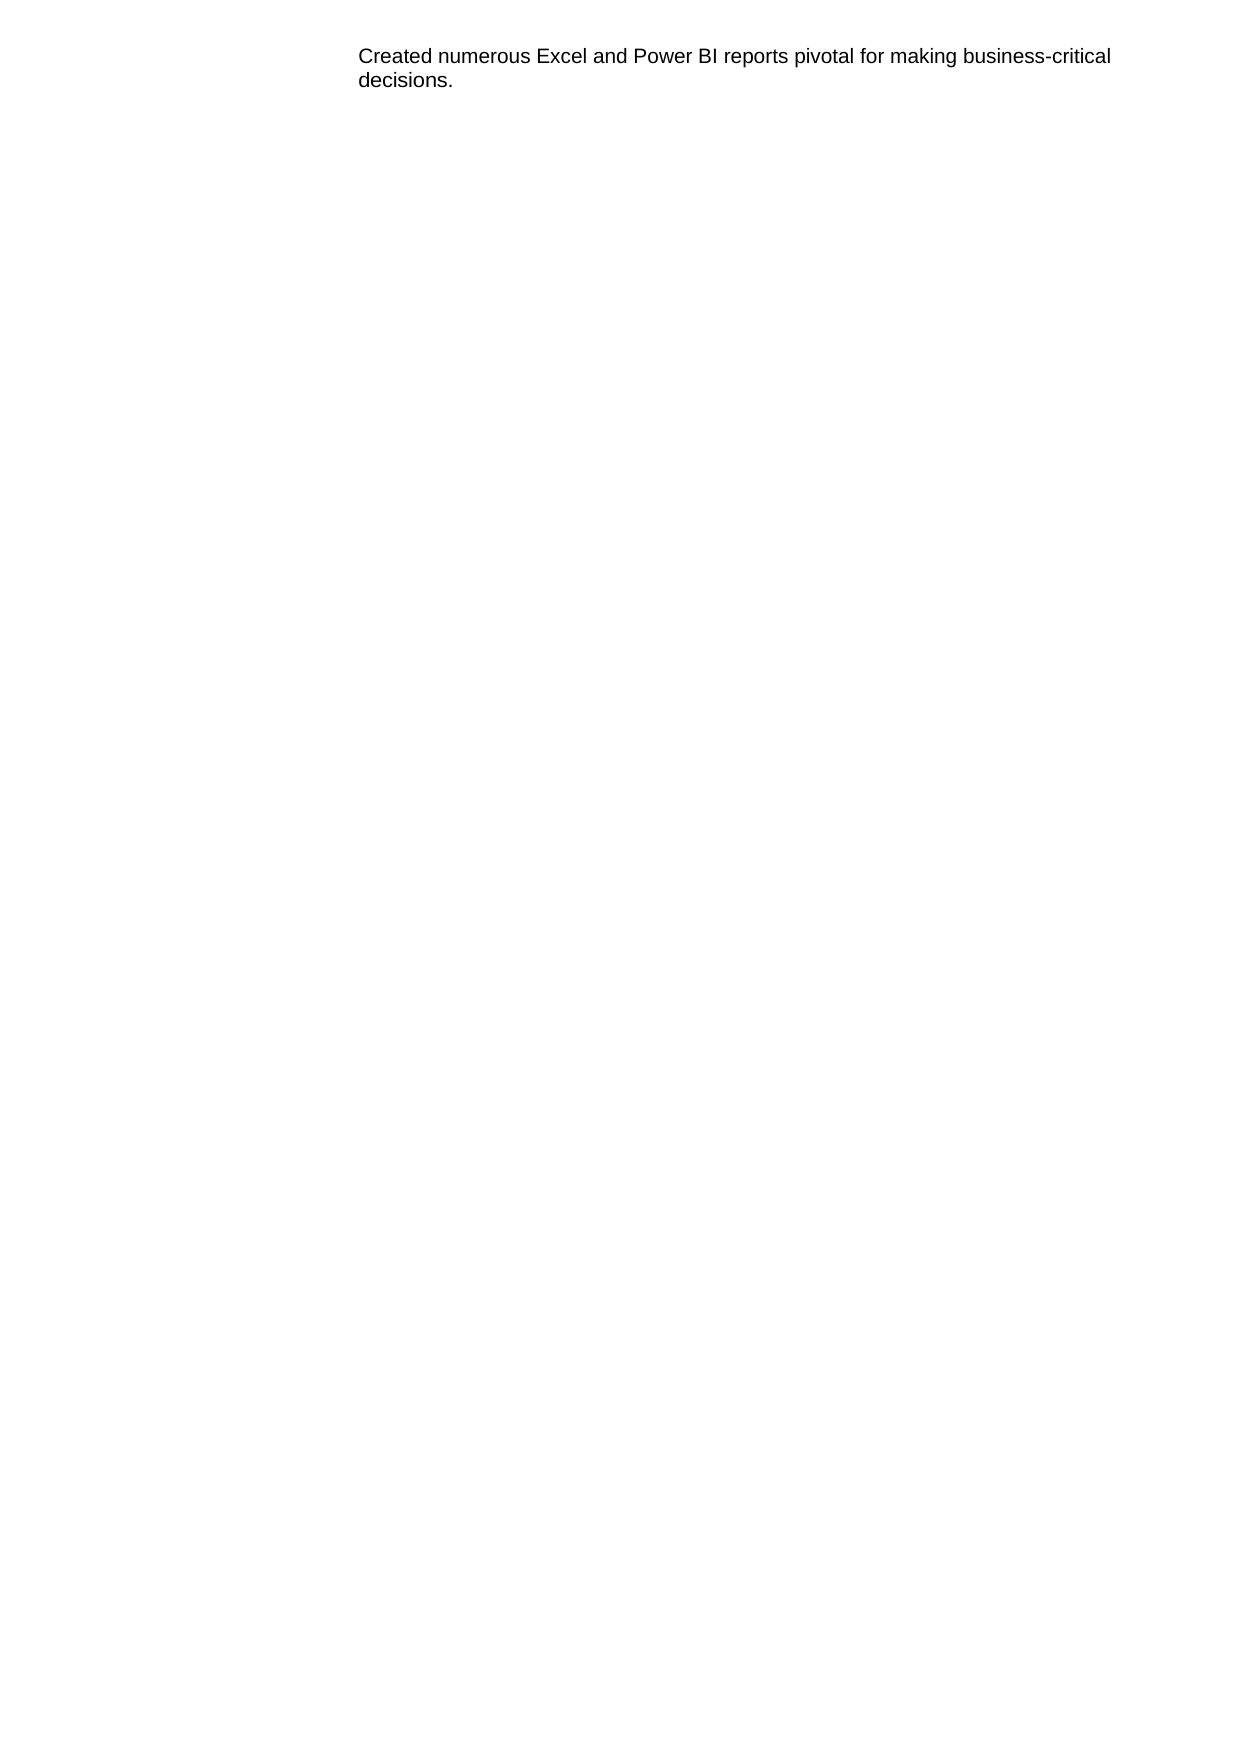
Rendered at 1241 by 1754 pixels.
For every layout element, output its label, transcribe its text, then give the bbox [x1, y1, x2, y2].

text Created numerous Excel and Power BI reports pivotal for making business-critical decisions. [358, 46, 1206, 91]
